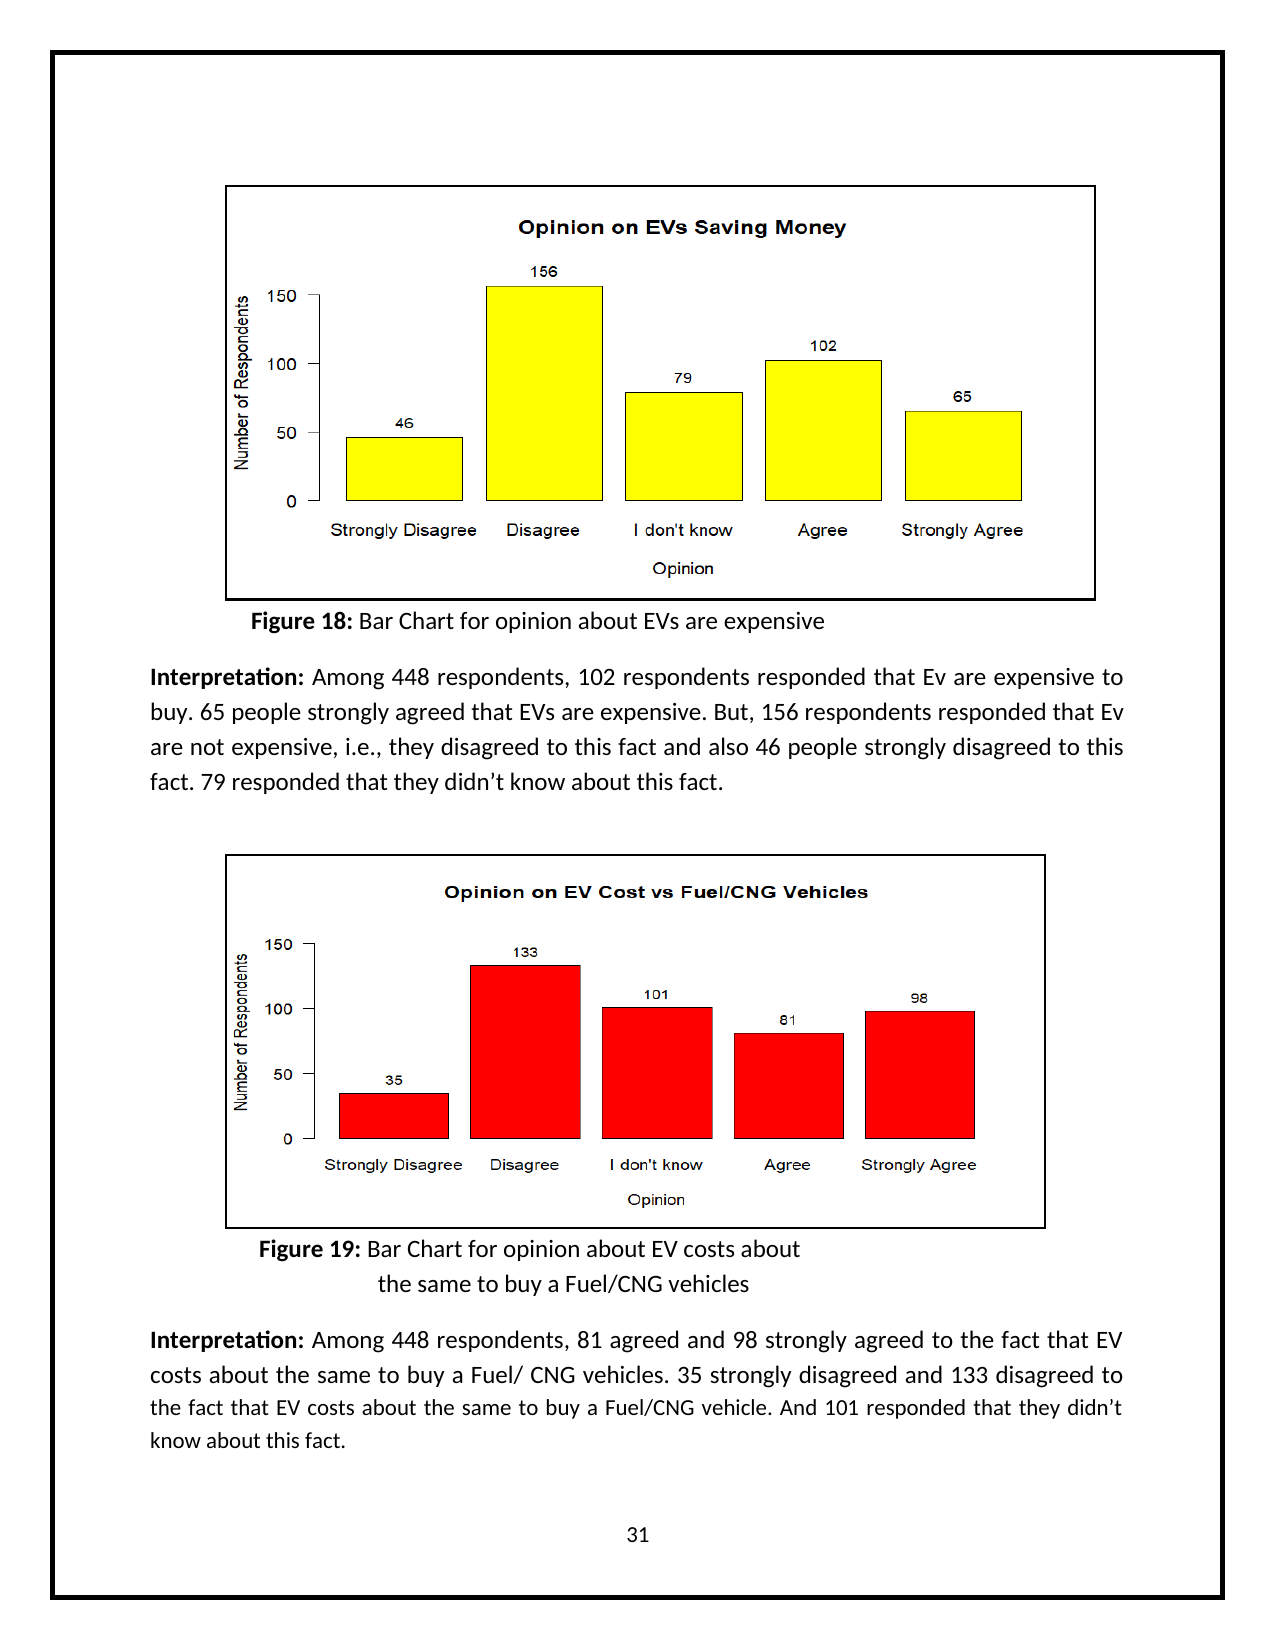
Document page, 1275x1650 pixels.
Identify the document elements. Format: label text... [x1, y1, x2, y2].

text Interpretation: Among 448 respondents, 102 respondents responded that Ev are expensive to buy. 65 people strongly agreed that EVs are expensive. But, 156 respondents responded that Ev are not expensive, i.e., they disagreed to this fact and also 46 people strongly disagreed to this fact. 79 responded that they didn’t know about this fact. [150, 661, 1125, 796]
picture [227, 187, 1094, 598]
text Interpretation: Among 448 respondents, 81 agreed and 98 strongly agreed to the fact that EV costs about the same to buy a Fuel/ CNG vehicles. 35 strongly disagreed and 133 disagreed to the fact that EV costs about the same to buy a Fuel/CNG vehicle. And 101 responded that they didn’t know about this fact. [150, 1324, 1125, 1454]
picture [227, 856, 1044, 1227]
list Figure 18: Bar Chart for opinion about EVs are expensive [225, 605, 1125, 635]
list Figure 19: Bar Chart for opinion about EV costs about [225, 1233, 1125, 1263]
list the same to buy a Fuel/CNG vehicles [225, 1268, 1125, 1298]
